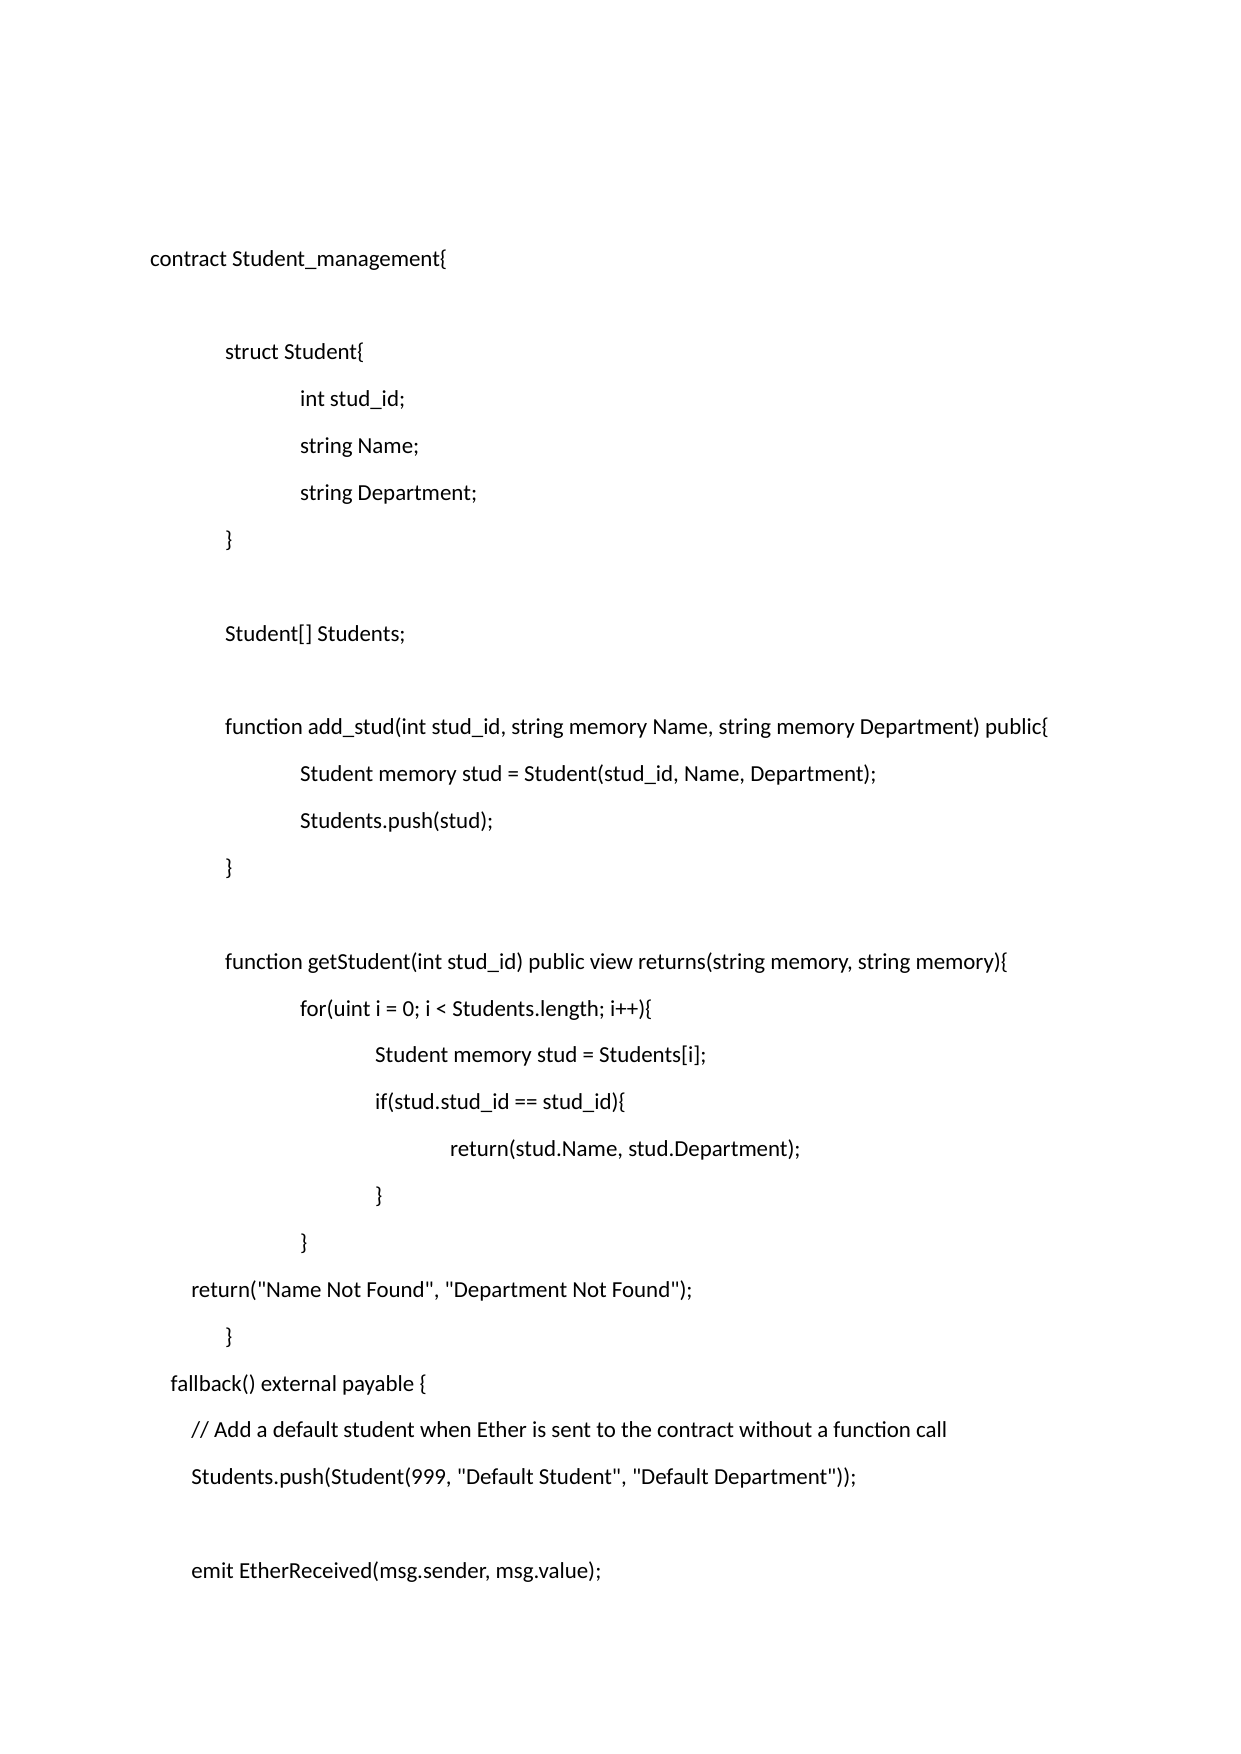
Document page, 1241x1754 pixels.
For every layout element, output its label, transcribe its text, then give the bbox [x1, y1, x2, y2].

text string Department; [150, 478, 1090, 506]
text function add_stud(int stud_id, string memory Name, string memory Department) public{ [150, 712, 1090, 741]
text } [150, 525, 1090, 553]
text Students.push(stud); [150, 806, 1090, 834]
text // Add a default student when Ether is sent to the contract without a function call [150, 1416, 1090, 1444]
text Student[] Students; [150, 619, 1090, 647]
text } [150, 1322, 1090, 1350]
text struct Student{ [150, 337, 1090, 366]
text return(stud.Name, stud.Department); [150, 1134, 1090, 1162]
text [150, 1556, 1090, 1584]
text return("Name Not Found", "Department Not Found"); [150, 1275, 1090, 1303]
text string Name; [150, 431, 1090, 459]
text fallback() external payable { [150, 1369, 1090, 1397]
text if(stud.stud_id == stud_id){ [150, 1087, 1090, 1116]
text Student memory stud = Student(stud_id, Name, Department); [150, 759, 1090, 787]
text function getStudent(int stud_id) public view returns(string memory, string memory){ [150, 947, 1090, 975]
text Students.push(Student(999, "Default Student", "Default Department")); [150, 1462, 1090, 1491]
text } [150, 853, 1090, 881]
text } [150, 1181, 1090, 1209]
text Student memory stud = Students[i]; [150, 1041, 1090, 1069]
text contract Student_management{ [150, 244, 1090, 272]
text for(uint i = 0; i < Students.length; i++){ [150, 994, 1090, 1022]
text } [150, 1228, 1090, 1256]
text int stud_id; [150, 384, 1090, 412]
